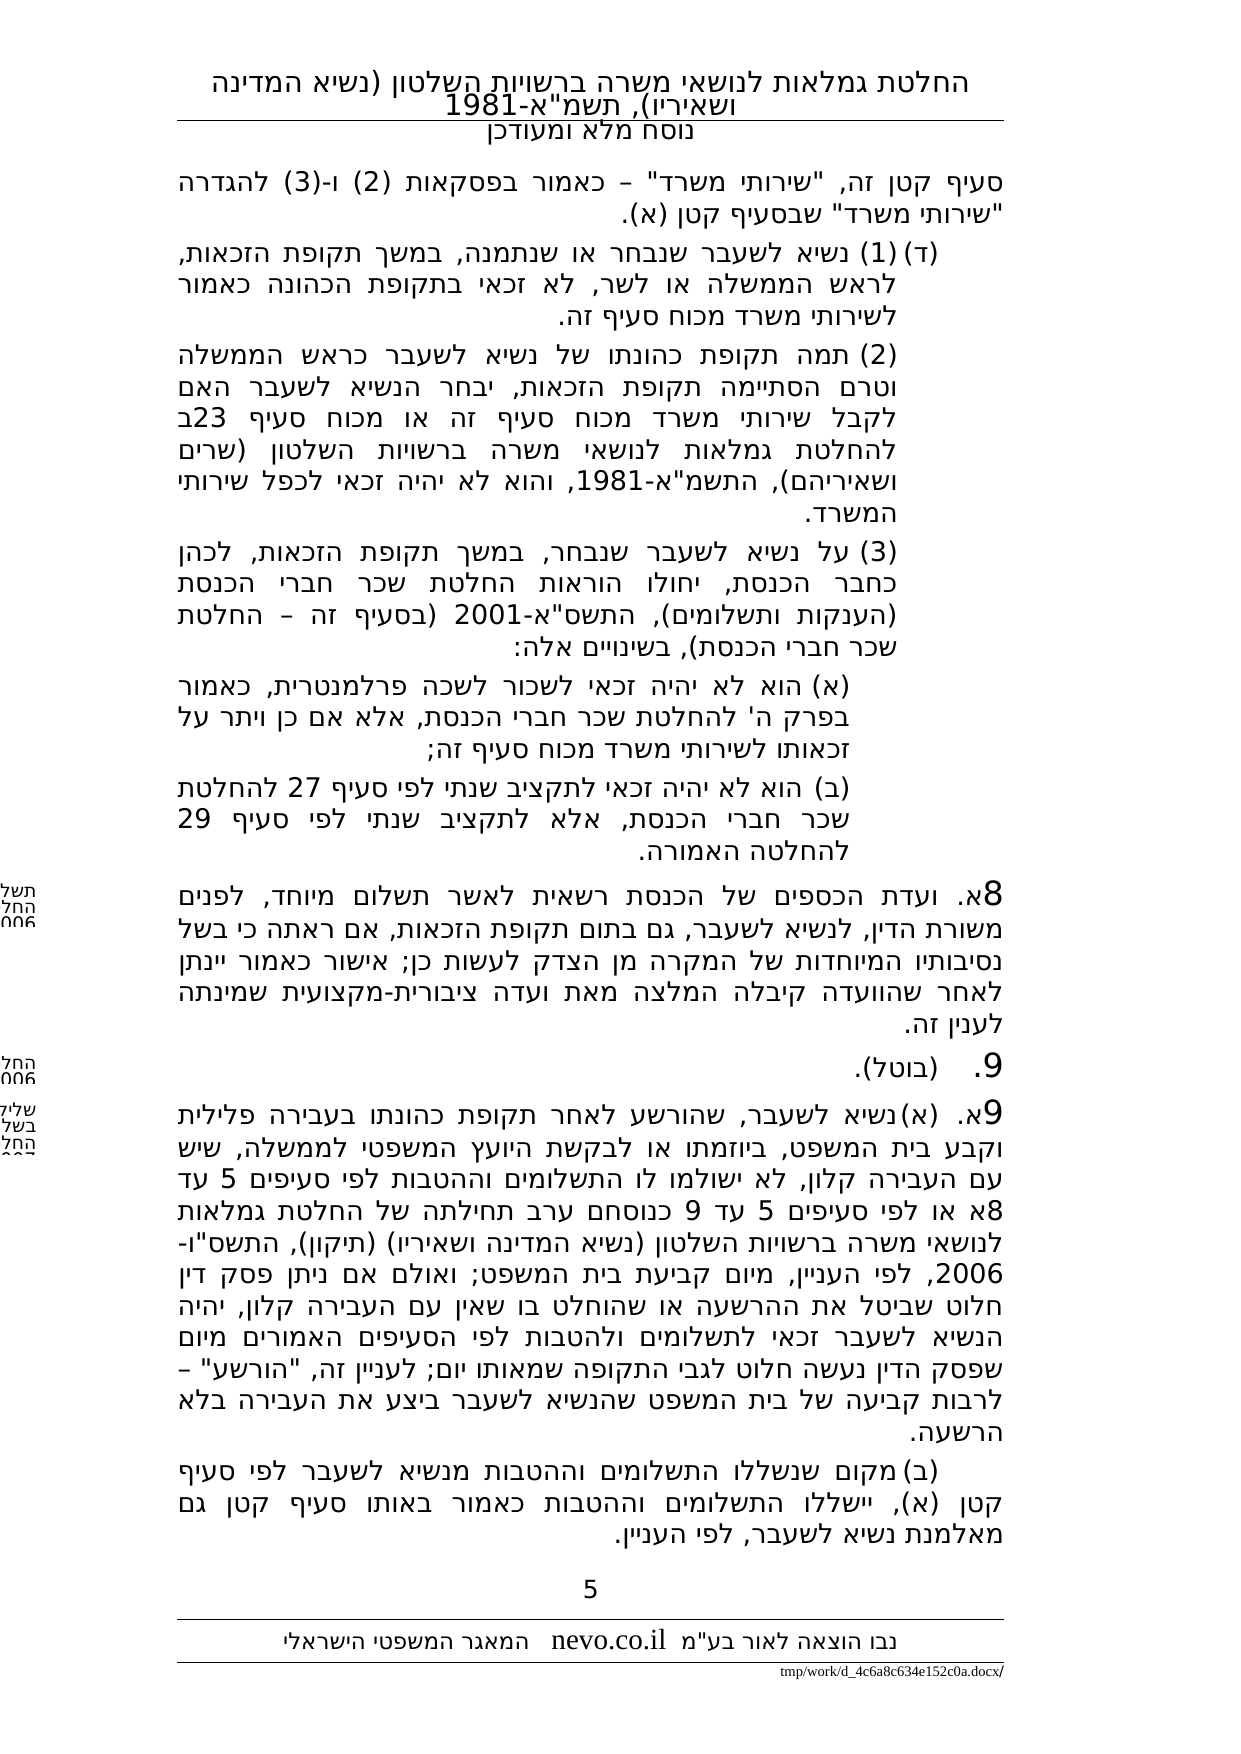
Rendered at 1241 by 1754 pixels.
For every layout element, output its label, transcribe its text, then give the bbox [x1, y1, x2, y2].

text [177, 167, 1004, 230]
text 9. (בוטל). [177, 1047, 1004, 1086]
text (3) על נשיא לשעבר שנבחר, במשך תקופת הזכאות, לכהן כחבר הכנסת, יחולו הוראות החלטת שכר חברי הכנסת (הענקות ותשלומים), התשס"א-2001 (בסעיף זה – החלטת שכר חברי הכנסת), בשינויים אלה: [177, 536, 898, 662]
text 8א. ועדת הכספים של הכנסת רשאית לאשר תשלום מיוחד, לפנים משורת הדין, לנשיא לשעבר, גם בתום תקופת הזכאות, אם ראתה כי בשל נסיבותיו המיוחדות של המקרה מן הצדק לעשות כן; אישור כאמור יינתן לאחר שהוועדה קיבלה המלצה מאת ועדה ציבורית-מקצועית שמינתה לענין זה. [177, 874, 1004, 1039]
text (א) הוא לא יהיה זכאי לשכור לשכה פרלמנטרית, כאמור בפרק ה' להחלטת שכר חברי הכנסת, אלא אם כן ויתר על זכאותו לשירותי משרד מכוח סעיף זה; [177, 670, 851, 765]
text (ב) הוא לא יהיה זכאי לתקציב שנתי לפי סעיף 27 להחלטת שכר חברי הכנסת, אלא לתקציב שנתי לפי סעיף 29 להחלטה האמורה. [177, 772, 851, 867]
text (2) תמה תקופת כהונתו של נשיא לשעבר כראש הממשלה וטרם הסתיימה תקופת הזכאות, יבחר הנשיא לשעבר האם לקבל שירותי משרד מכוח סעיף זה או מכוח סעיף 23ב להחלטת גמלאות לנושאי משרה ברשויות השלטון (שרים ושאיריהם), התשמ"א-1981, והוא לא יהיה זכאי לכפל שירותי המשרד. [177, 339, 898, 529]
text 9א. (א) נשיא לשעבר, שהורשע לאחר תקופת כהונתו בעבירה פלילית וקבע בית המשפט, ביוזמתו או לבקשת היועץ המשפטי לממשלה, שיש עם העבירה קלון, לא ישולמו לו התשלומים וההטבות לפי סעיפים 5 עד 8א או לפי סעיפים 5 עד 9 כנוסחם ערב תחילתה של החלטת גמלאות לנושאי משרה ברשויות השלטון (נשיא המדינה ושאיריו) (תיקון), התשס"ו-2006, לפי העניין, מיום קביעת בית המשפט; ואולם אם ניתן פסק דין חלוט שביטל את ההרשעה או שהוחלט בו שאין עם העבירה קלון, יהיה הנשיא לשעבר זכאי לתשלומים ולהטבות לפי הסעיפים האמורים מיום שפסק הדין נעשה חלוט לגבי התקופה שמאותו יום; לעניין זה, "הורשע" – לרבות קביעה של בית המשפט שהנשיא לשעבר ביצע את העבירה בלא הרשעה. [177, 1093, 1004, 1448]
text (ד) (1) נשיא לשעבר שנבחר או שנתמנה, במשך תקופת הזכאות, לראש הממשלה או לשר, לא זכאי בתקופת הכהונה כאמור לשירותי משרד מכוח סעיף זה. [177, 237, 1004, 332]
text (ב) מקום שנשללו התשלומים וההטבות מנשיא לשעבר לפי סעיף קטן (א), יישללו התשלומים וההטבות כאמור באותו סעיף קטן גם מאלמנת נשיא לשעבר, לפי העניין. [177, 1455, 1004, 1550]
